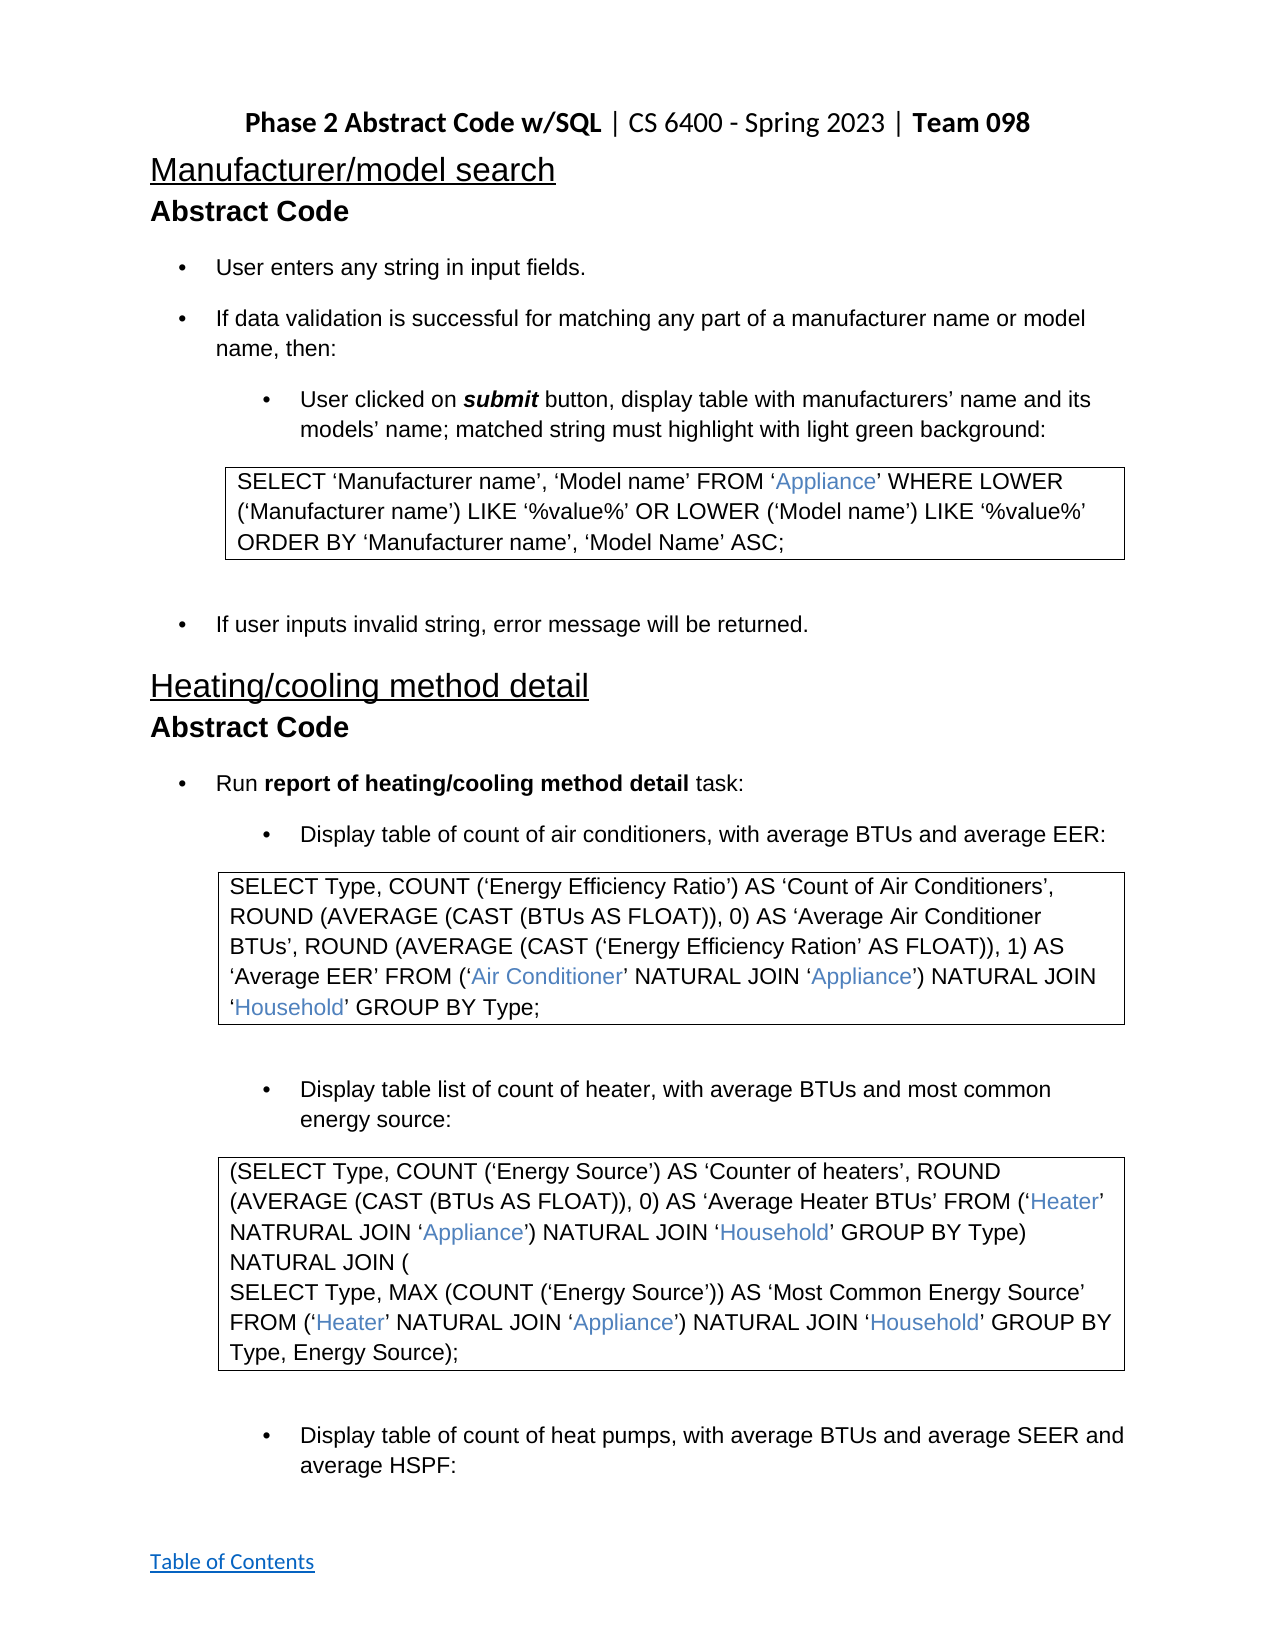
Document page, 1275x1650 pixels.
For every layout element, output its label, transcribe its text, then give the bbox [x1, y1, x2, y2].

text Heating/cooling method detail [150, 666, 1125, 704]
table_header SELECT Type, COUNT (‘Energy Efficiency Ratio’) AS ‘Count of Air Conditioners’, ROUND (AVERAGE (CAST (BTUs AS FLOAT)), 0) AS ‘Average Air Conditioner BTUs’, ROUND (AVERAGE (CAST (‘Energy Efficiency Ration’ AS FLOAT)), 1) AS ‘Average EER’ FROM (‘Air Conditioner’ NATURAL JOIN ‘Appliance’) NATURAL JOIN ‘Household’ GROUP BY Type; [219, 873, 1124, 1024]
table_header (SELECT Type, COUNT (‘Energy Source’) AS ‘Counter of heaters’, ROUND (AVERAGE (CAST (BTUs AS FLOAT)), 0) AS ‘Average Heater BTUs’ FROM (‘Heater’ NATRURAL JOIN ‘Appliance’) NATURAL JOIN ‘Household’ GROUP BY Type) NATURAL JOIN ( SELECT Type, MAX (COUNT (‘Energy Source’)) AS ‘Most Common Energy Source’ FROM (‘Heater’ NATURAL JOIN ‘Appliance’) NATURAL JOIN ‘Household’ GROUP BY Type, Energy Source); [219, 1158, 1124, 1369]
list If user inputs invalid string, error message will be returned. [178, 611, 1125, 637]
list User enters any string in input fields. [178, 253, 1125, 280]
list User clicked on submit button, display table with manufacturers’ name and its models’ name; matched string must highlight with light green background: [262, 386, 1125, 442]
text Abstract Code [150, 710, 1125, 744]
text Abstract Code [150, 194, 1125, 228]
text Manufacturer/model search [150, 150, 1125, 188]
list Run report of heating/cooling method detail task: [178, 769, 1125, 796]
table_header SELECT ‘Manufacturer name’, ‘Model name’ FROM ‘Appliance’ WHERE LOWER (‘Manufacturer name’) LIKE ‘%value%’ OR LOWER (‘Model name’) LIKE ‘%value%’ ORDER BY ‘Manufacturer name’, ‘Model Name’ ASC; [226, 468, 1124, 559]
list Display table of count of air conditioners, with average BTUs and average EER: [262, 821, 1125, 847]
list Display table list of count of heater, with average BTUs and most common energy source: [262, 1076, 1125, 1132]
list Display table of count of heat pumps, with average BTUs and average SEER and average HSPF: [262, 1422, 1125, 1478]
list If data validation is successful for matching any part of a manufacturer name or model name, then: [178, 304, 1125, 361]
